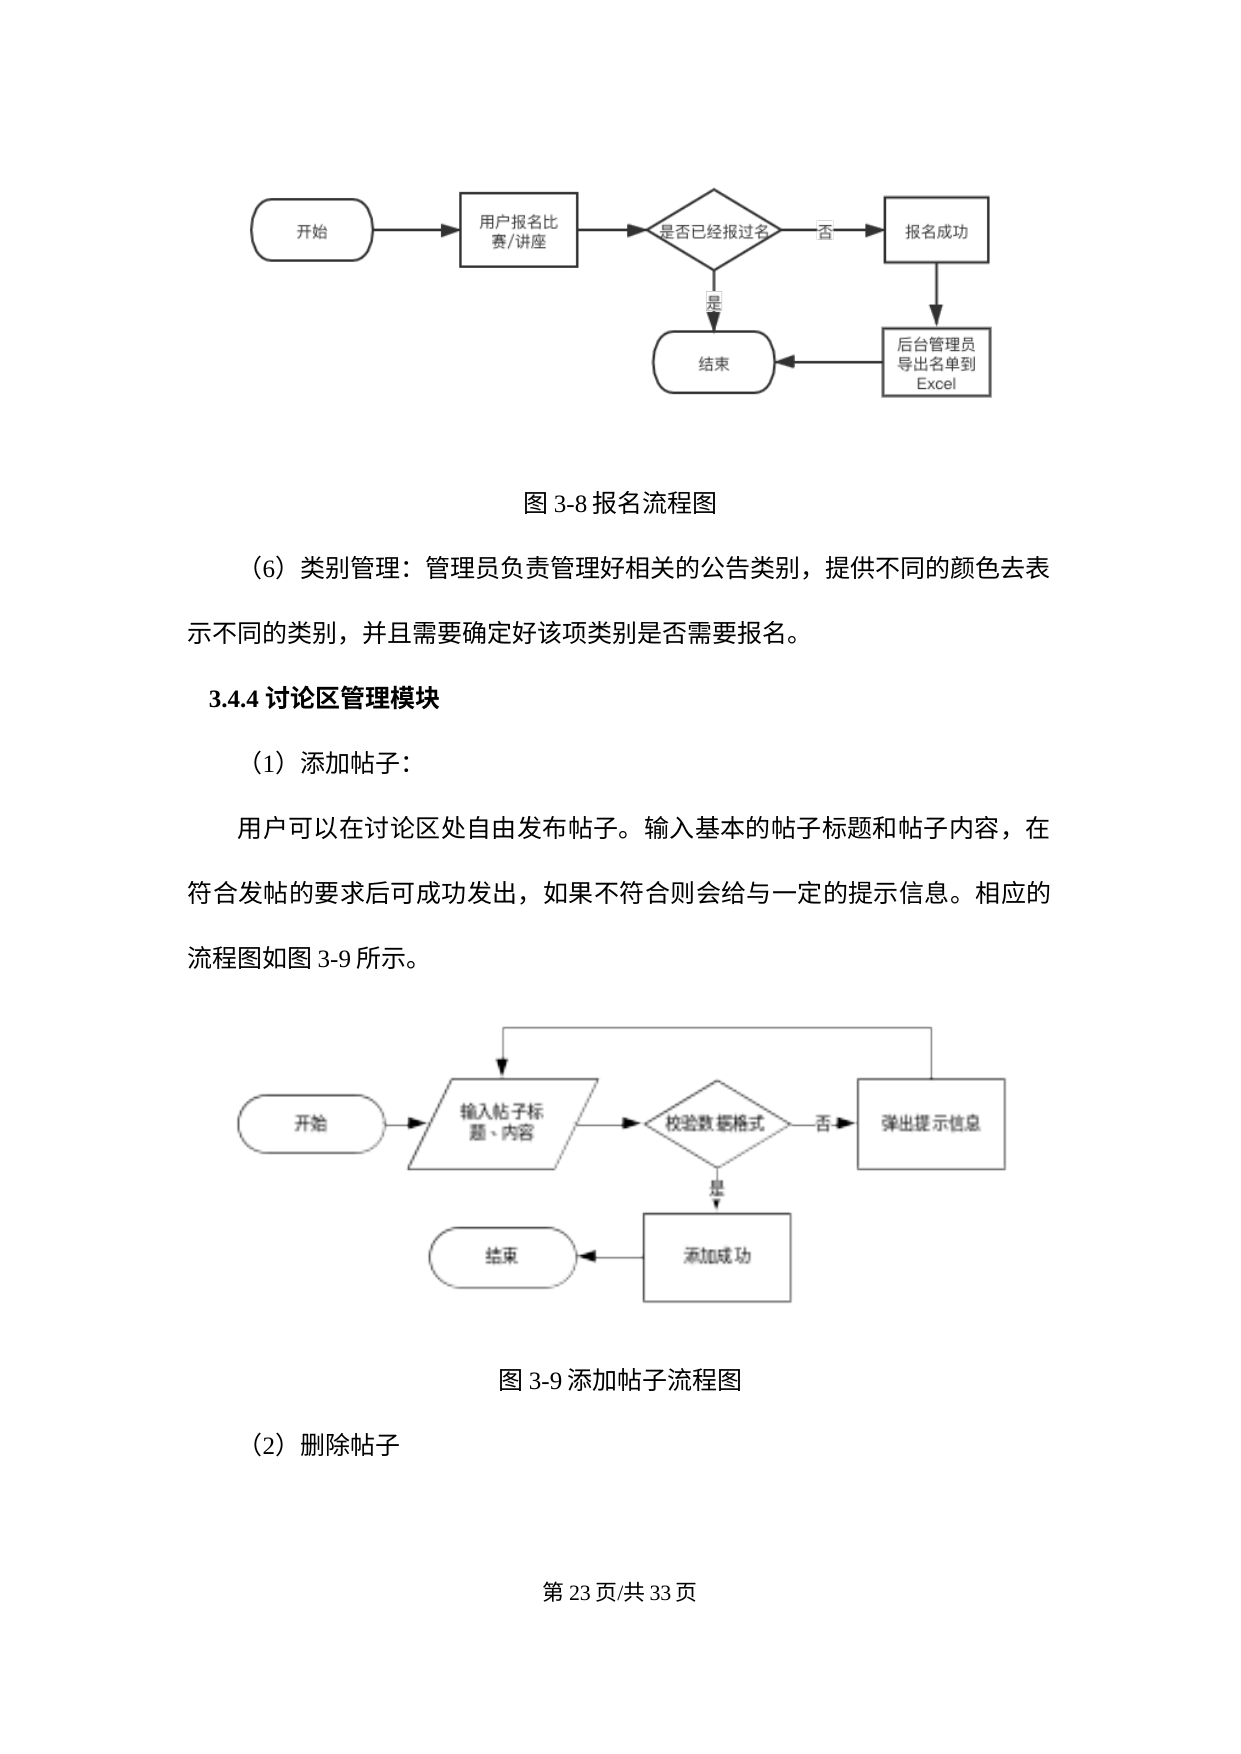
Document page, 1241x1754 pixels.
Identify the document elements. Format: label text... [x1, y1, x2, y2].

text （2）删除帖子 [187, 1411, 1053, 1476]
subtitle 3.4.4 讨论区管理模块 [187, 664, 1053, 729]
text 图 3-9添加帖子流程图 [187, 1346, 1053, 1411]
text 图 3-8报名流程图 [187, 469, 1053, 534]
text 用户可以在讨论区处自由发布帖子。输入基本的帖子标题和帖子内容，在符合发帖的要求后可成功发出，如果不符合则会给与一定的提示信息。相应的流程图如图3-9所示。 [187, 794, 1053, 989]
text （1）添加帖子： [187, 729, 1053, 794]
text （6）类别管理：管理员负责管理好相关的公告类别，提供不同的颜色去表示不同的类别，并且需要确定好该项类别是否需要报名。 [187, 534, 1053, 664]
picture [221, 160, 1020, 426]
